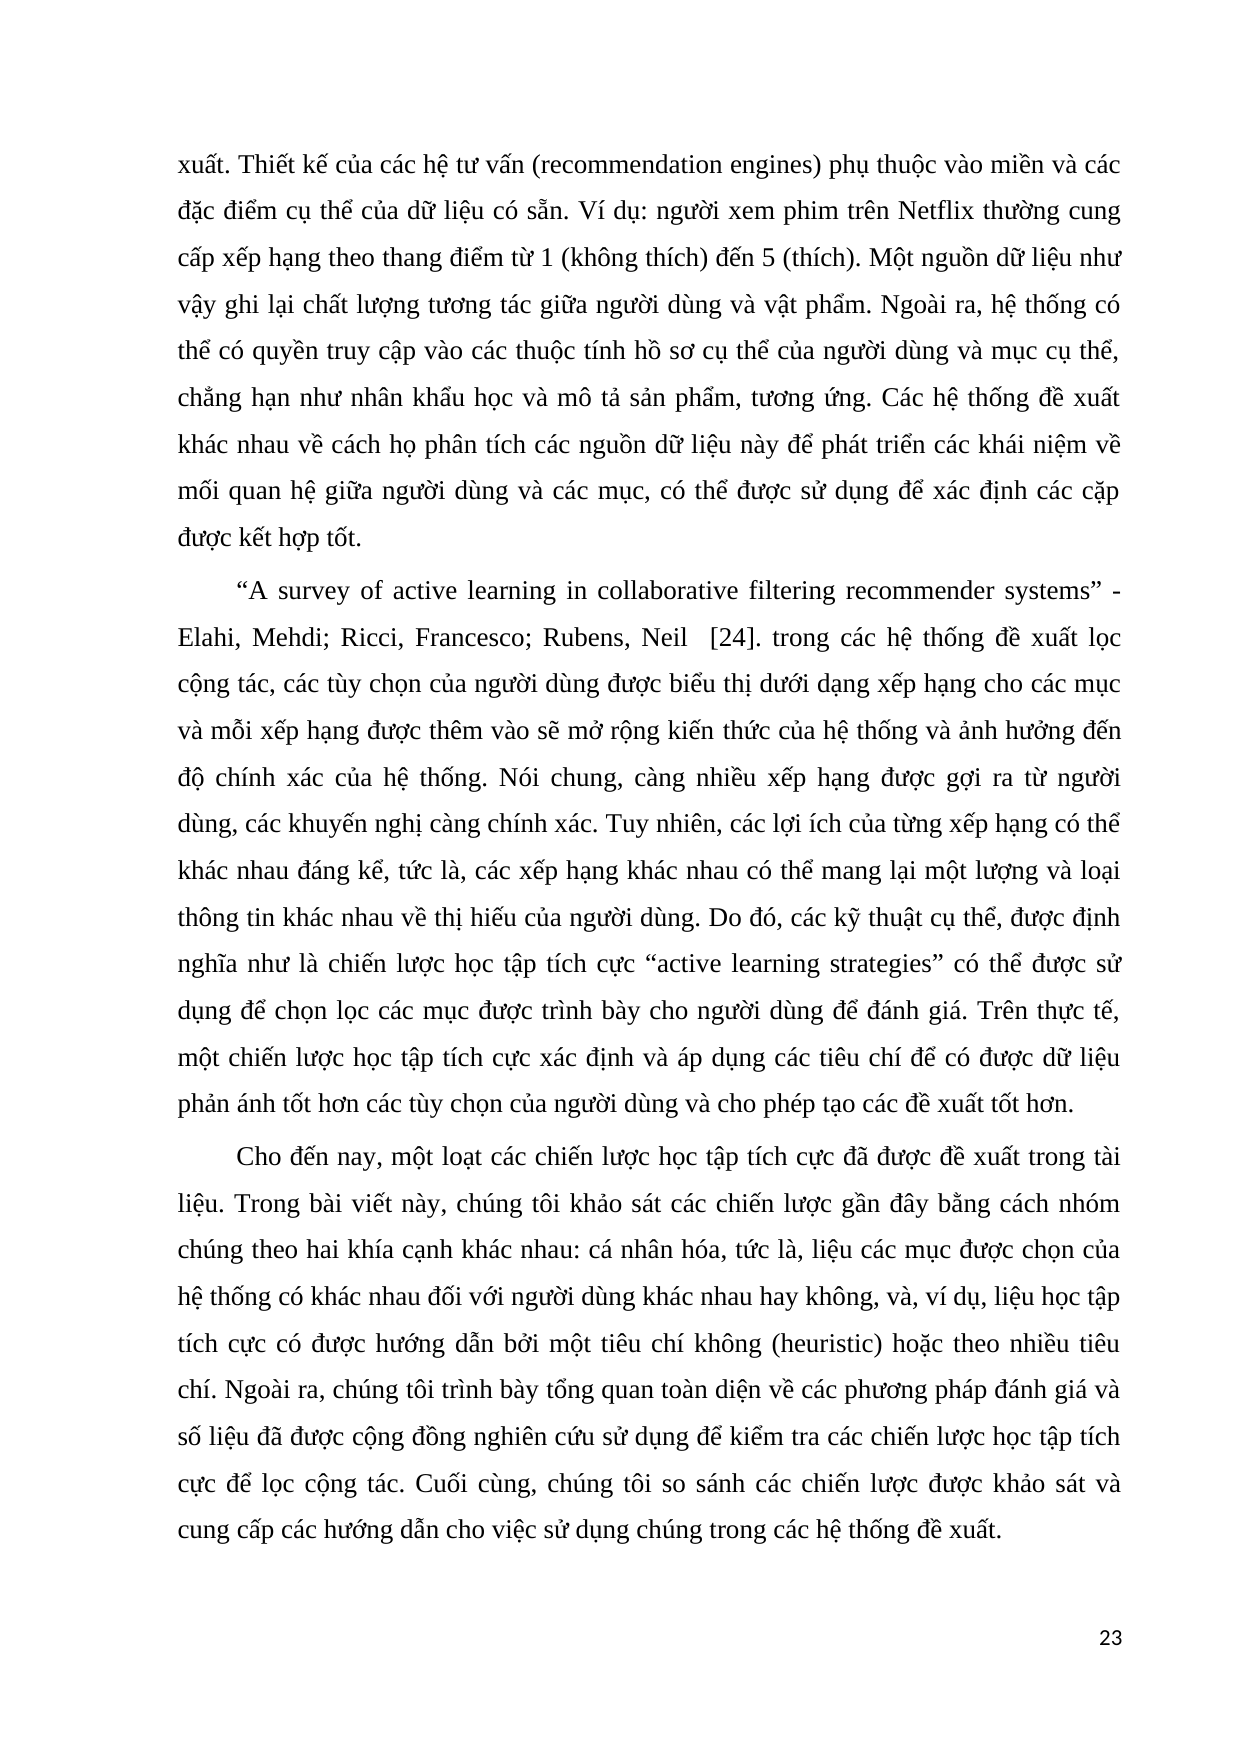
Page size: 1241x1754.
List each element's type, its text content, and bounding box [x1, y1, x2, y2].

subtitle “A survey of active learning in collaborative filtering recommender systems” - Elahi, Mehdi; Ricci, Francesco; Rubens, Neil [24]. trong các hệ thống đề xuất lọc cộng tác, các tùy chọn của người dùng được biểu thị dưới dạng xếp hạng cho các mục và mỗi xếp hạng được thêm vào sẽ mở rộng kiến ​​thức của hệ thống và ảnh hưởng đến độ chính xác của hệ thống. Nói chung, càng nhiều xếp hạng được gợi ra từ người dùng, các khuyến nghị càng chính xác. Tuy nhiên, các lợi ích của từng xếp hạng có thể khác nhau đáng kể, tức là, các xếp hạng khác nhau có thể mang lại một lượng và loại thông tin khác nhau về thị hiếu của người dùng. Do đó, các kỹ thuật cụ thể, được định nghĩa như là chiến lược học tập tích cực “active learning strategies” có thể được sử dụng để chọn lọc các mục được trình bày cho người dùng để đánh giá. Trên thực tế, một chiến lược học tập tích cực xác định và áp dụng các tiêu chí để có được dữ liệu phản ánh tốt hơn các tùy chọn của người dùng và cho phép tạo các đề xuất tốt hơn. [177, 574, 1122, 1118]
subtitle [177, 148, 1122, 552]
subtitle Cho đến nay, một loạt các chiến lược học tập tích cực đã được đề xuất trong tài liệu. Trong bài viết này, chúng tôi khảo sát các chiến lược gần đây bằng cách nhóm chúng theo hai khía cạnh khác nhau: cá nhân hóa, tức là, liệu các mục được chọn của hệ thống có khác nhau đối với người dùng khác nhau hay không, và, ví dụ, liệu học tập tích cực có được hướng dẫn bởi một tiêu chí không (heuristic) hoặc theo nhiều tiêu chí. Ngoài ra, chúng tôi trình bày tổng quan toàn diện về các phương pháp đánh giá và số liệu đã được cộng đồng nghiên cứu sử dụng để kiểm tra các chiến lược học tập tích cực để lọc cộng tác. Cuối cùng, chúng tôi so sánh các chiến lược được khảo sát và cung cấp các hướng dẫn cho việc sử dụng chúng trong các hệ thống đề xuất. [177, 1140, 1122, 1545]
